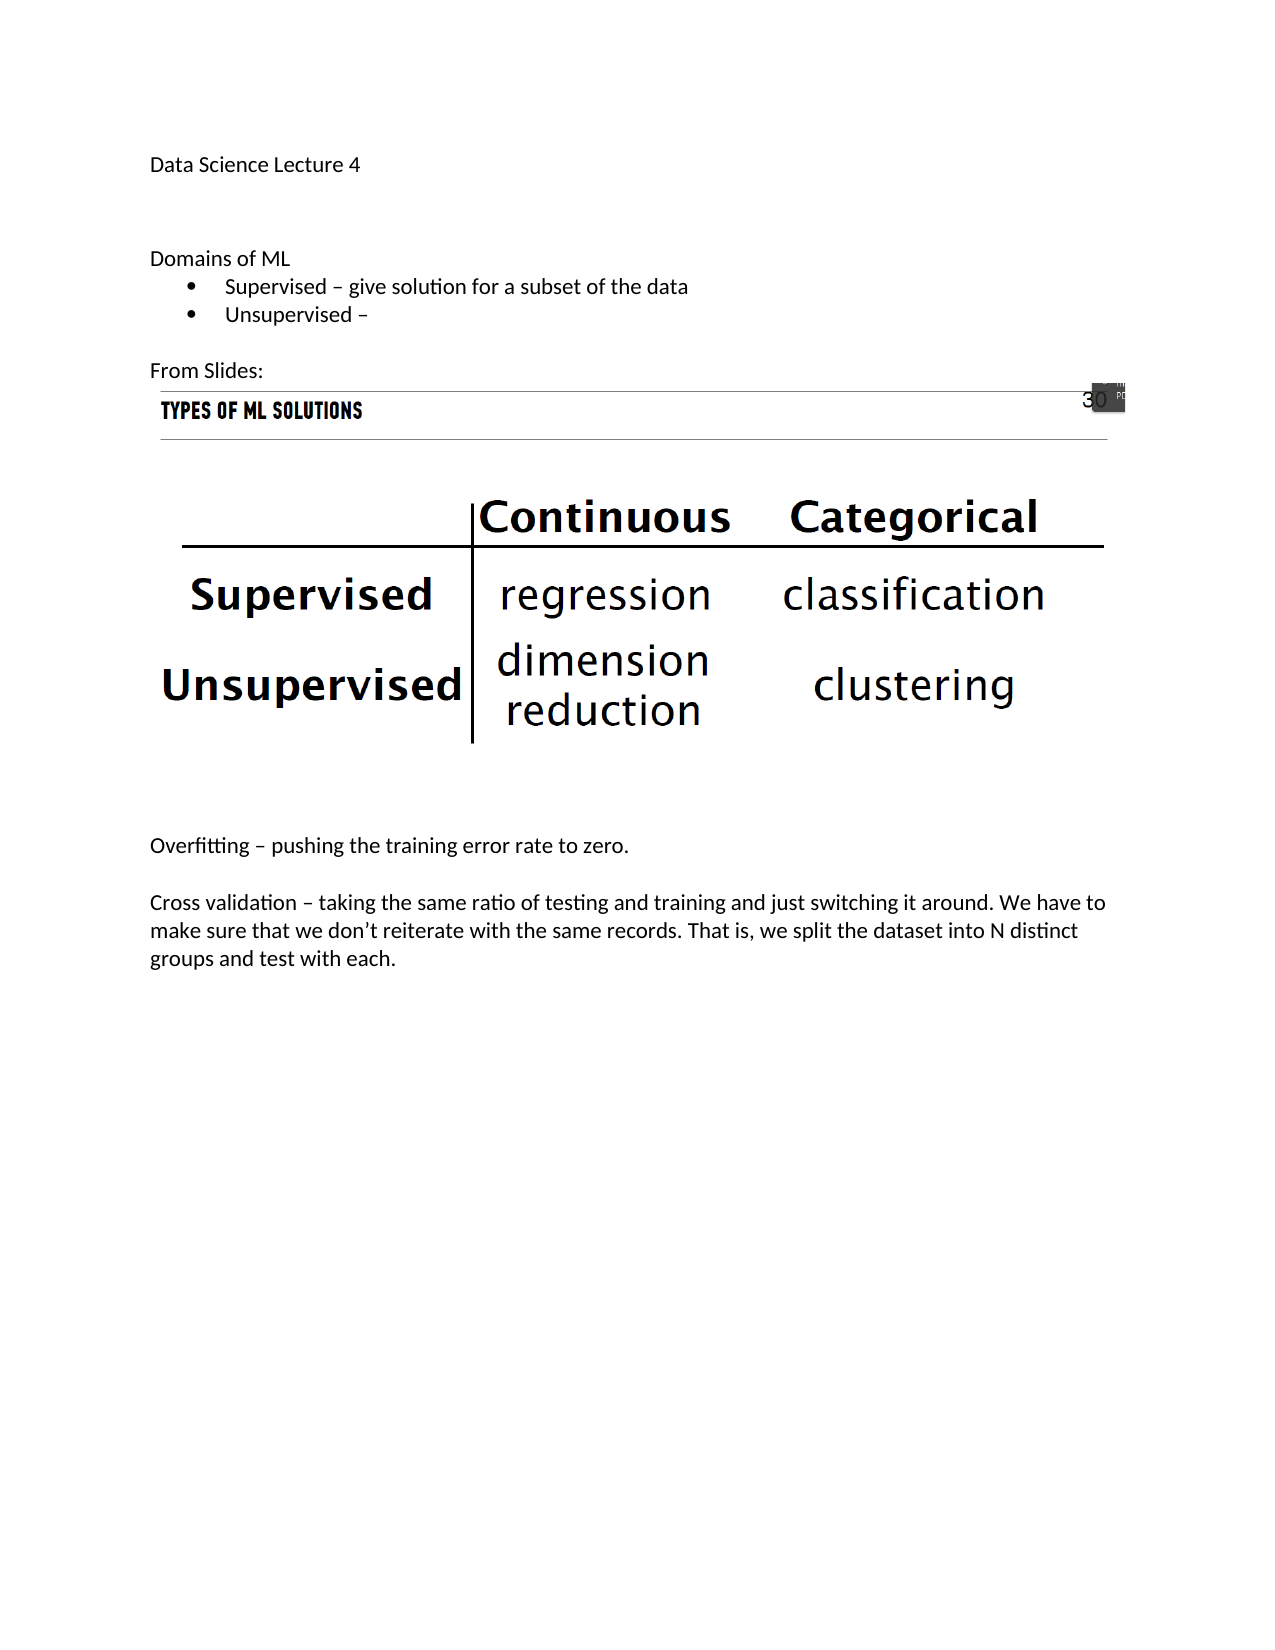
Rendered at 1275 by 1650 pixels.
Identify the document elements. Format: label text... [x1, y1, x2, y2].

picture [150, 383, 1125, 804]
list Supervised – give solution for a subset of the data [187, 272, 1125, 300]
list Unsupervised – [187, 300, 1125, 328]
text Domains of ML [150, 244, 1125, 272]
text From Slides: [150, 356, 1125, 383]
text Overfitting – pushing the training error rate to zero. [150, 832, 1125, 860]
text Data Science Lecture 4 [150, 150, 1125, 178]
text Cross validation – taking the same ratio of testing and training and just switching it around. We have to make sure that we don’t reiterate with the same records. That is, we split the dataset into N distinct groups and test with each. [150, 888, 1125, 972]
